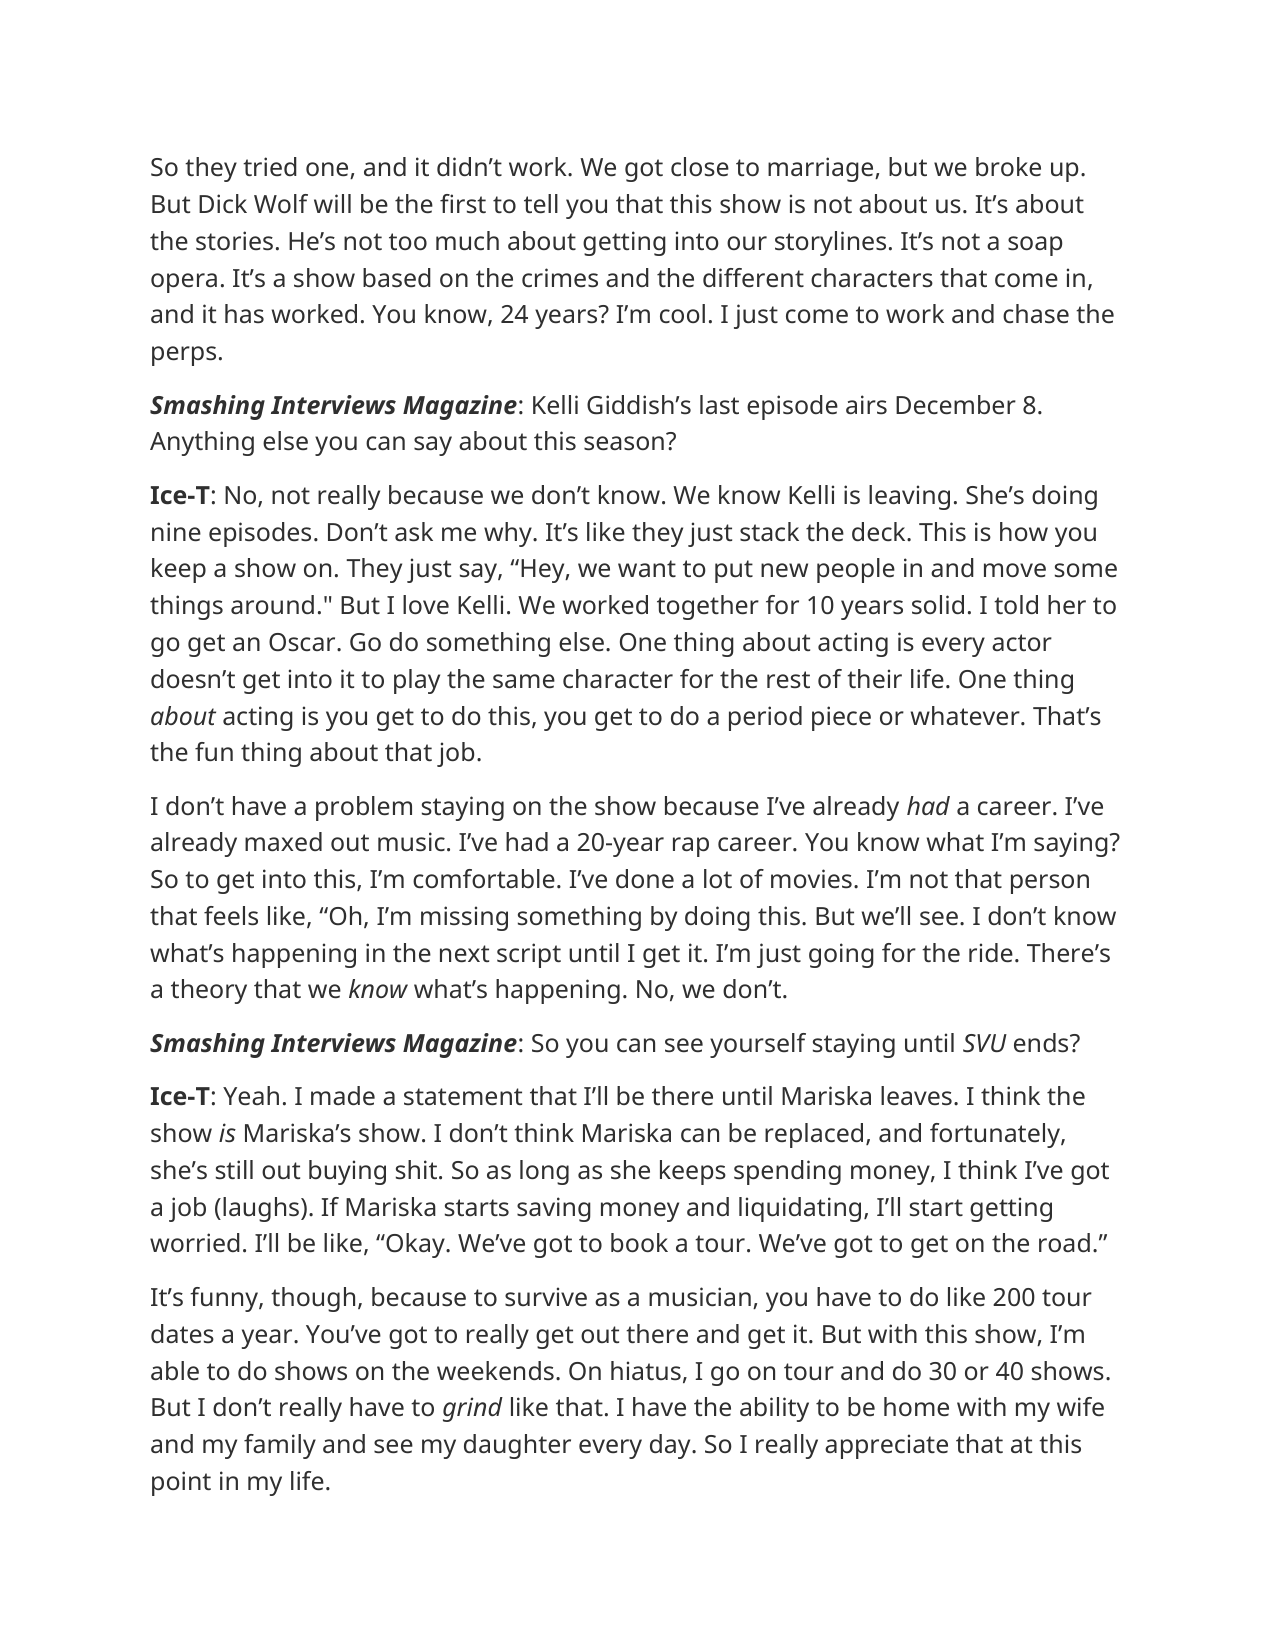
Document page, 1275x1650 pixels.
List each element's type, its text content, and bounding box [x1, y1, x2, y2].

text Smashing Interviews Magazine: Kelli Giddish’s last episode airs December 8. Anything else you can say about this season? [150, 387, 1125, 458]
text Ice-T: Yeah. I made a statement that I’ll be there until Mariska leaves. I think the show is Mariska’s show. I don’t think Mariska can be replaced, and fortunately, she’s still out buying shit. So as long as she keeps spending money, I think I’ve got a job (laughs). If Mariska starts saving money and liquidating, I’ll start getting worried. I’ll be like, “Okay. We’ve got to book a tour. We’ve got to get on the road.” [150, 1079, 1125, 1260]
text Smashing Interviews Magazine: So you can see yourself staying until SVU ends? [150, 1026, 1125, 1060]
text I don’t have a problem staying on the show because I’ve already had a career. I’ve already maxed out music. I’ve had a 20-year rap career. You know what I’m saying? So to get into this, I’m comfortable. I’ve done a lot of movies. I’m not that person that feels like, “Oh, I’m missing something by doing this. But we’ll see. I don’t know what’s happening in the next script until I get it. I’m just going for the ride. There’s a theory that we know what’s happening. No, we don’t. [150, 788, 1125, 1006]
text Ice-T: No, not really because we don’t know. We know Kelli is leaving. She’s doing nine episodes. Don’t ask me why. It’s like they just stack the deck. This is how you keep a show on. They just say, “Hey, we want to put new people in and move some things around." But I love Kelli. We worked together for 10 years solid. I told her to go get an Oscar. Go do something else. One thing about acting is every actor doesn’t get into it to play the same character for the rest of their life. One thing about acting is you get to do this, you get to do a period piece or whatever. That’s the fun thing about that job. [150, 477, 1125, 769]
text It’s funny, though, because to survive as a musician, you have to do like 200 tour dates a year. You’ve got to really get out there and get it. But with this show, I’m able to do shows on the weekends. On hiatus, I go on tour and do 30 or 40 shows. But I don’t really have to grind like that. I have the ability to be home with my wife and my family and see my daughter every day. So I really appreciate that at this point in my life. [150, 1279, 1125, 1497]
text So they tried one, and it didn’t work. We got close to marriage, but we broke up. But Dick Wolf will be the first to tell you that this show is not about us. It’s about the stories. He’s not too much about getting into our storylines. It’s not a soap opera. It’s a show based on the crimes and the different characters that come in, and it has worked. You know, 24 years? I’m cool. I just come to work and chase the perps. [150, 150, 1125, 368]
